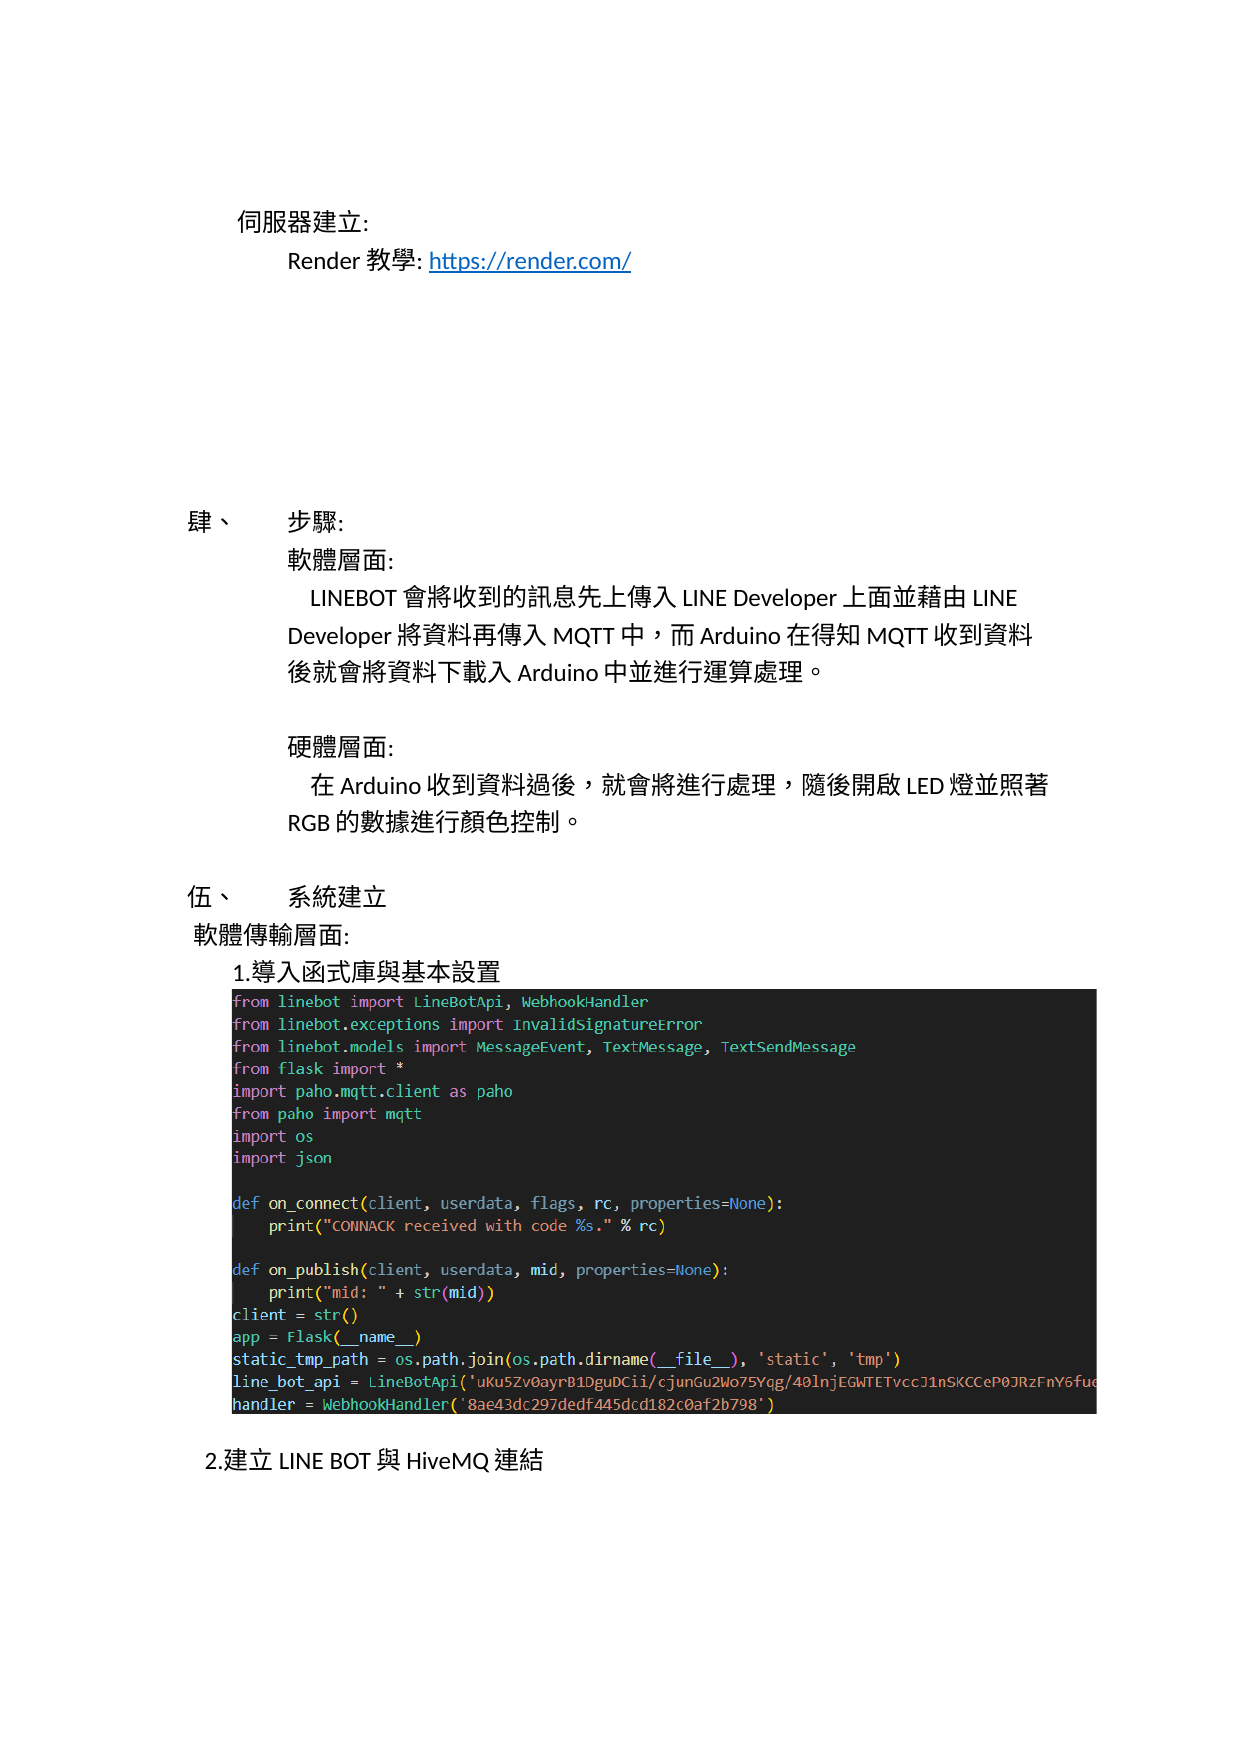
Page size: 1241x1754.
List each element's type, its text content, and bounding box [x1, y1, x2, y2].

picture [231, 989, 1097, 1414]
text LINEBOT會將收到的訊息先上傳入LINE Developer上面並藉由LINE Developer 將資料再傳入MQTT中，而Arduino在得知MQTT收到資料後就會將資料下載入Arduino中並進行運算處理。 [287, 577, 1053, 689]
list Render 教學: https://render.com/ [237, 239, 1053, 277]
list 步驟: [187, 502, 1053, 539]
list 伺服器建立: [237, 202, 1053, 239]
text 硬體層面: [287, 727, 1053, 764]
text 軟體層面: [287, 539, 1053, 577]
text 2.建立LINE BOT與HiveMQ連結 [187, 1439, 1053, 1477]
text 軟體傳輸層面: [187, 914, 1053, 952]
list 系統建立 [187, 877, 1053, 914]
text 在Arduino收到資料過後，就會將進行處理，隨後開啟LED燈並照著RGB的數據進行顏色控制。 [287, 764, 1053, 839]
